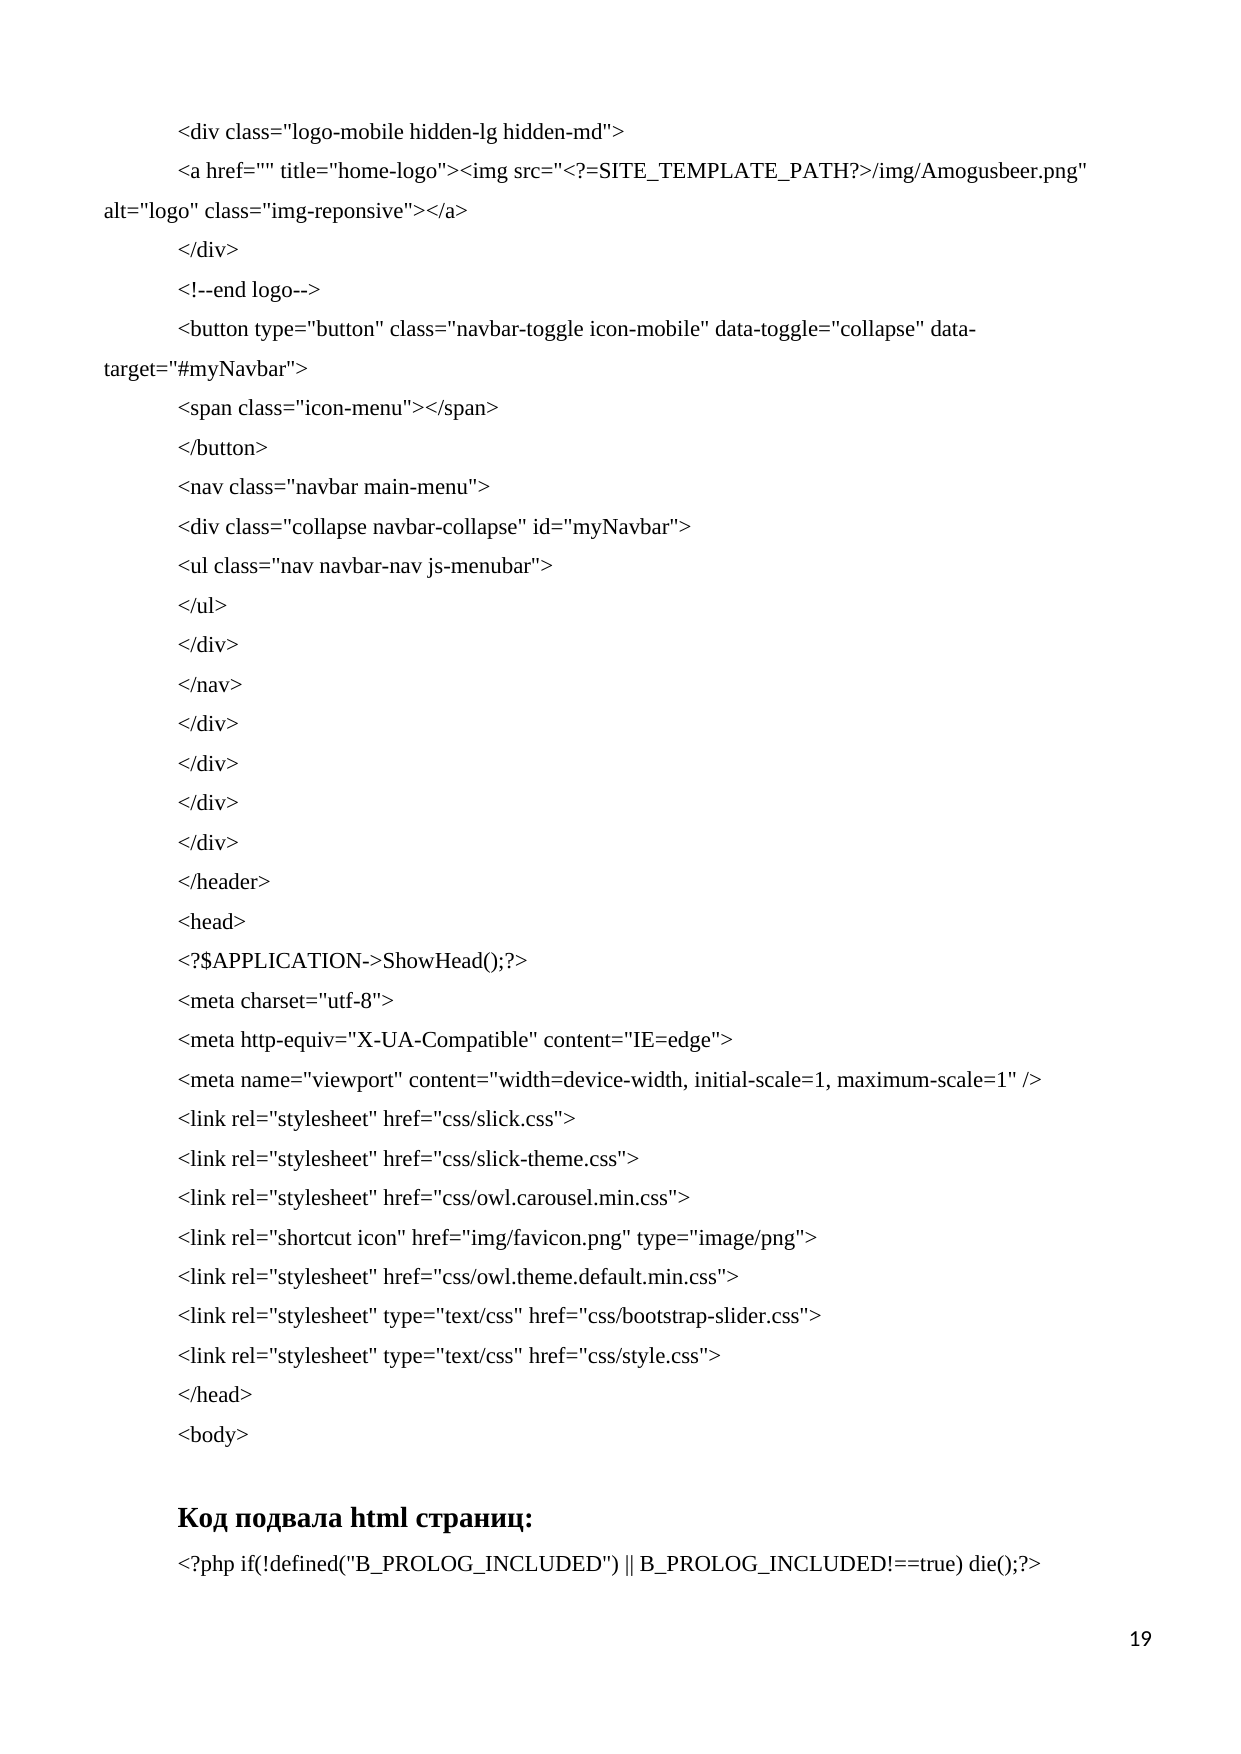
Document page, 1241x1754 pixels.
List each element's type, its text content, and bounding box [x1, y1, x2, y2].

text </head> [103, 1381, 1152, 1408]
text </button> [103, 434, 1152, 460]
text <span class="icon-menu"></span> [103, 394, 1152, 421]
text </div> [103, 237, 1152, 263]
text </header> [103, 868, 1152, 894]
text <link rel="shortcut icon" href="img/favicon.png" type="image/png"> [103, 1223, 1152, 1250]
text </div> [103, 789, 1152, 816]
text </ul> [103, 592, 1152, 618]
text <!--end logo--> [103, 276, 1152, 302]
text <link rel="stylesheet" href="css/slick.css"> [103, 1105, 1152, 1131]
text </div> [103, 750, 1152, 776]
text <?php if(!defined("B_PROLOG_INCLUDED") || B_PROLOG_INCLUDED!==true) die();?> [103, 1550, 1152, 1577]
text </div> [103, 710, 1152, 737]
text <meta http-equiv="X-UA-Compatible" content="IE=edge"> [103, 1026, 1152, 1052]
text </nav> [103, 671, 1152, 697]
text <ul class="nav navbar-nav js-menubar"> [103, 552, 1152, 579]
text <button type="button" class="navbar-toggle icon-mobile" data-toggle="collapse" data-target="#myNavbar"> [103, 316, 1152, 381]
text <link rel="stylesheet" type="text/css" href="css/bootstrap-slider.css"> [103, 1302, 1152, 1329]
text <nav class="navbar main-menu"> [103, 473, 1152, 500]
text <link rel="stylesheet" href="css/owl.theme.default.min.css"> [103, 1263, 1152, 1289]
text <link rel="stylesheet" href="css/owl.carousel.min.css"> [103, 1184, 1152, 1210]
text </div> [103, 631, 1152, 658]
text <?$APPLICATION->ShowHead();?> [103, 947, 1152, 973]
text <body> [103, 1421, 1152, 1447]
text <head> [103, 908, 1152, 934]
text <div class="logo-mobile hidden-lg hidden-md"> [103, 118, 1152, 144]
text <meta charset="utf-8"> [103, 987, 1152, 1013]
text Код подвала html страниц: [103, 1500, 1152, 1533]
text <a href="" title="home-logo"><img src="<?=SITE_TEMPLATE_PATH?>/img/Amogusbeer.png" alt="logo" class="img-reponsive"></a> [103, 158, 1152, 223]
text <div class="collapse navbar-collapse" id="myNavbar"> [103, 513, 1152, 539]
text <link rel="stylesheet" href="css/slick-theme.css"> [103, 1144, 1152, 1171]
text <link rel="stylesheet" type="text/css" href="css/style.css"> [103, 1342, 1152, 1368]
text </div> [103, 829, 1152, 855]
text <meta name="viewport" content="width=device-width, initial-scale=1, maximum-scale=1" /> [103, 1066, 1152, 1092]
